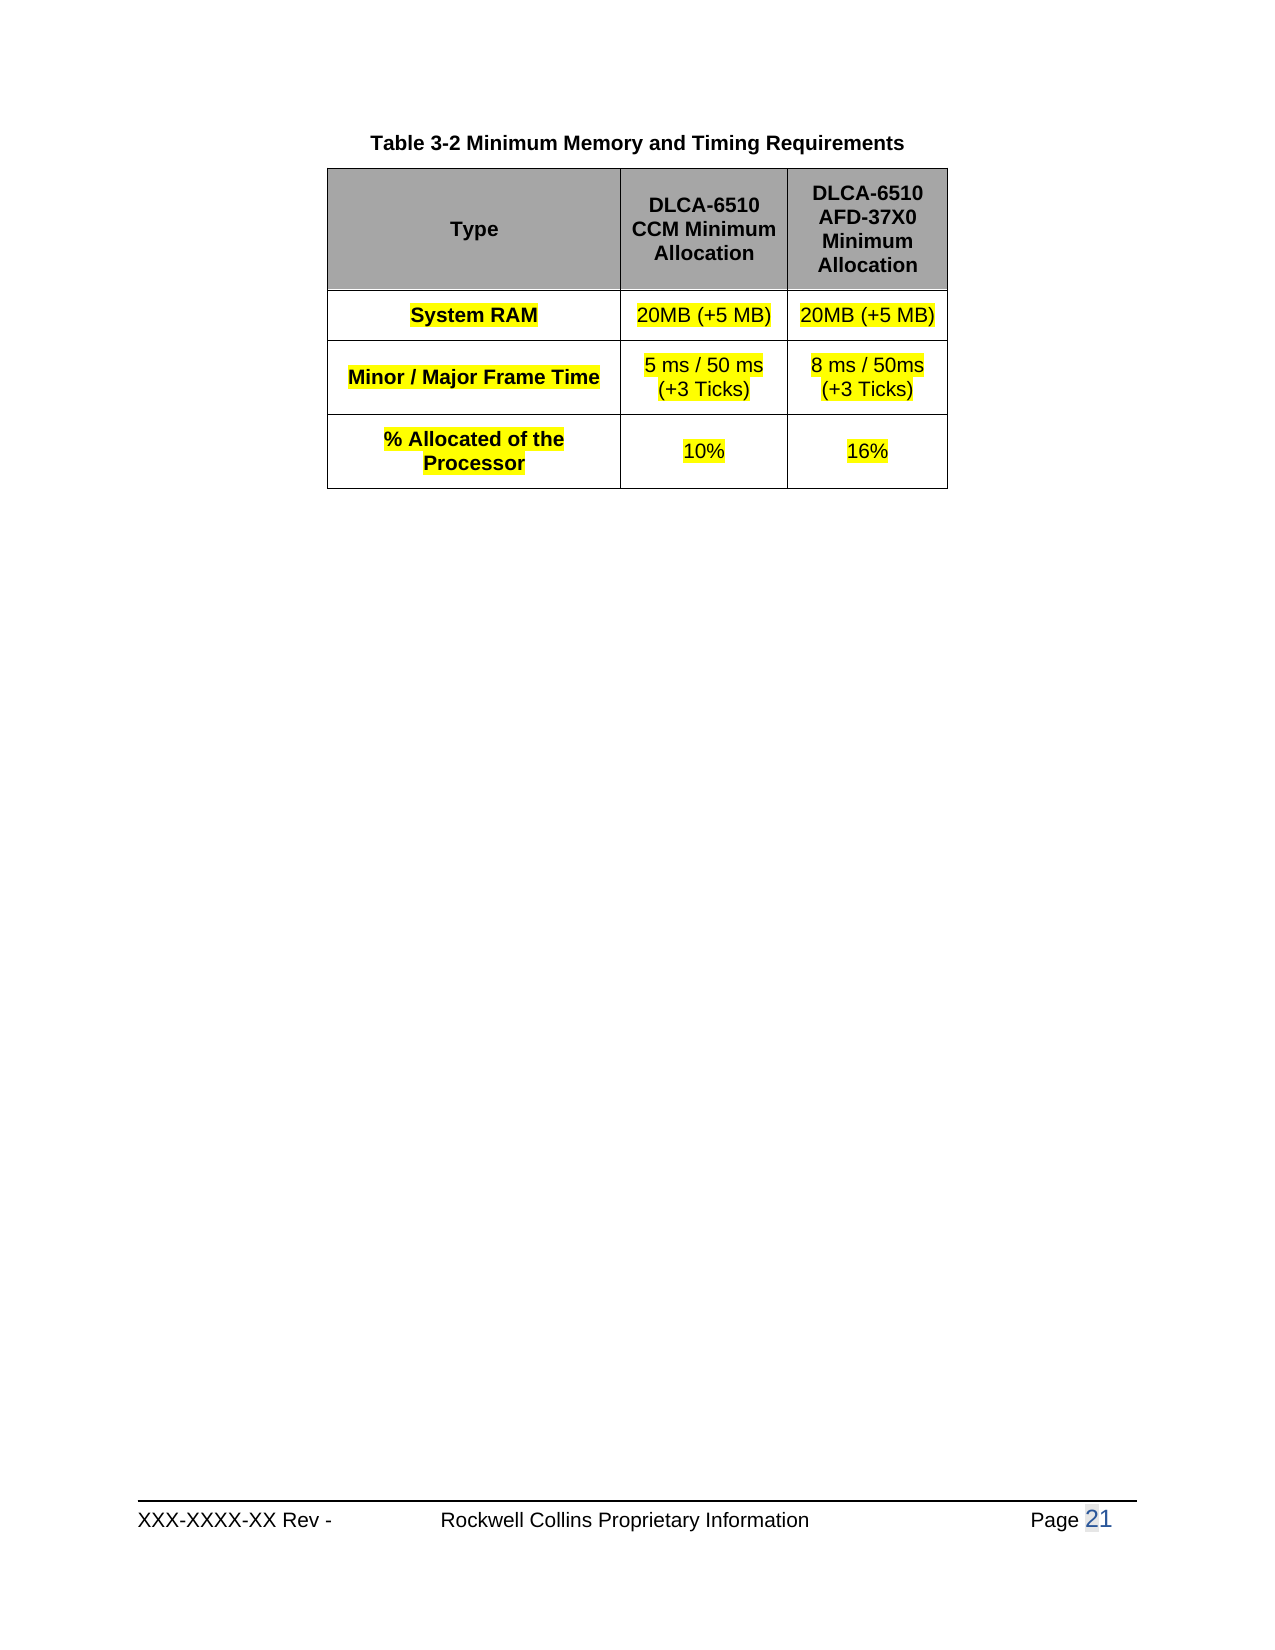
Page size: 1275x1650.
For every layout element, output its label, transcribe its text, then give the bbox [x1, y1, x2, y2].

table_cell % Allocated of the Processor [328, 415, 620, 487]
table_cell 5 ms / 50 ms (+3 Ticks) [621, 341, 787, 413]
table_cell 20MB (+5 MB) [788, 291, 947, 339]
table_cell 10% [621, 415, 787, 487]
table_cell 8 ms / 50ms (+3 Ticks) [788, 341, 947, 413]
table_header DLCA-6510 CCM Minimum Allocation [621, 169, 787, 289]
table_header DLCA-6510 AFD-37X0 Minimum Allocation [788, 169, 947, 289]
table_header Type [328, 169, 620, 289]
text Table 3-1 Minimum Memory and Timing Requirements [137, 131, 1137, 155]
table_cell 16% [788, 415, 947, 487]
table_cell System RAM [328, 291, 620, 339]
table_cell Minor / Major Frame Time [328, 341, 620, 413]
table_cell 20MB (+5 MB) [621, 291, 787, 339]
